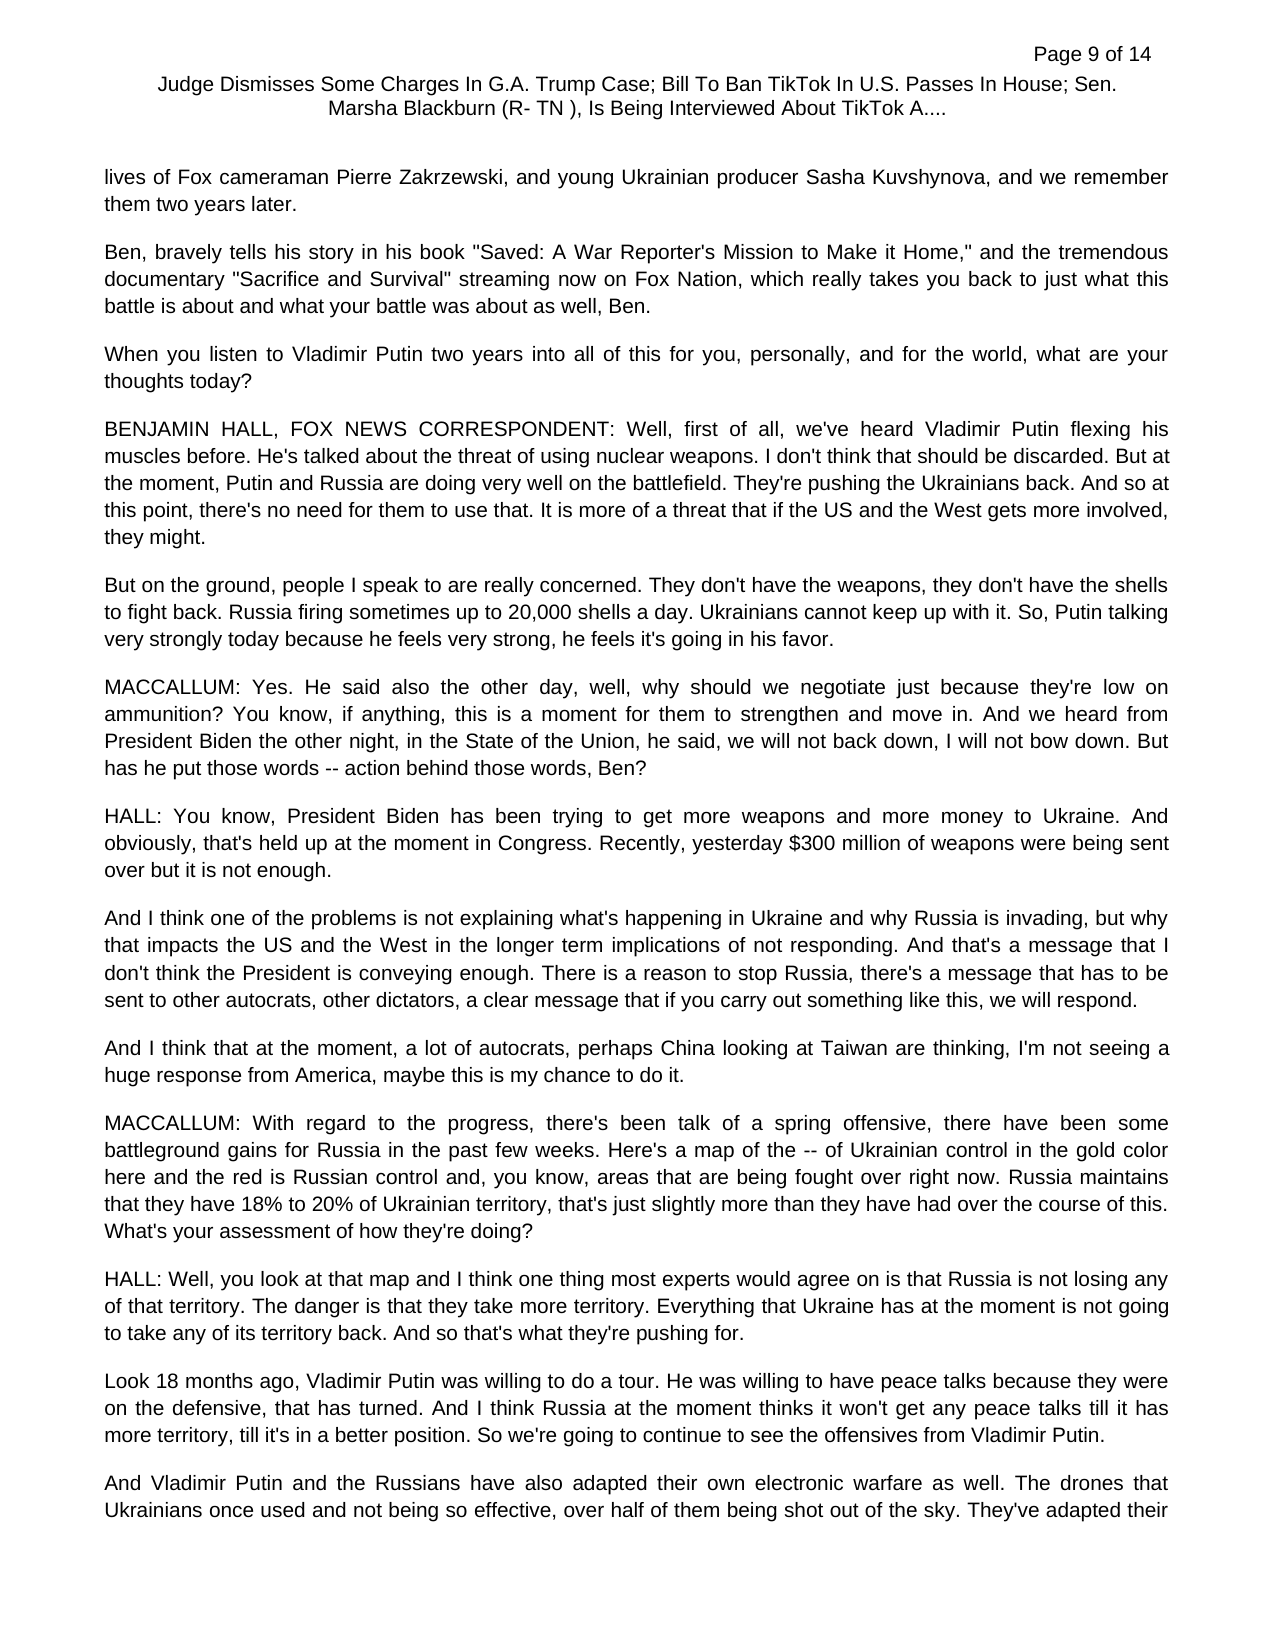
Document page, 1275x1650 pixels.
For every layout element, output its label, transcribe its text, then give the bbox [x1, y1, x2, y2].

text And I think that at the moment, a lot of autocrats, perhaps China looking at Taiwan are thinking, I'm not seeing a huge response from America, maybe this is my chance to do it. [104, 1032, 1171, 1086]
text BENJAMIN HALL, FOX NEWS CORRESPONDENT: Well, first of all, we've heard Vladimir Putin flexing his muscles before. He's talked about the threat of using nuclear weapons. I don't think that should be discarded. But at the moment, Putin and Russia are doing very well on the battlefield. They're pushing the Ukrainians back. And so at this point, there's no need for them to use that. It is more of a threat that if the US and the West gets more involved, they might. [104, 413, 1171, 549]
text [104, 1468, 1171, 1522]
text HALL: You know, President Biden has been trying to get more weapons and more money to Ukraine. And obviously, that's held up at the moment in Congress. Recently, yesterday $300 million of weapons were being sent over but it is not enough. [104, 801, 1171, 882]
text When you listen to Vladimir Putin two years into all of this for you, personally, and for the world, what are your thoughts today? [104, 338, 1171, 393]
text MACCALLUM: Yes. He said also the other day, well, why should we negotiate just because they're low on ammunition? You know, if anything, this is a moment for them to strengthen and move in. And we heard from President Biden the other night, in the State of the Union, he said, we will not back down, I will not bow down. But has he put those words -- action behind those words, Ben? [104, 672, 1171, 780]
text Ben, bravely tells his story in his book "Saved: A War Reporter's Mission to Make it Home," and the tremendous documentary "Sacrifice and Survival" streaming now on Fox Nation, which really takes you back to just what this battle is about and what your battle was about as well, Ben. [104, 236, 1171, 318]
text But on the ground, people I speak to are really concerned. They don't have the weapons, they don't have the shells to fight back. Russia firing sometimes up to 20,000 shells a day. Ukrainians cannot keep up with it. So, Putin talking very strongly today because he feels very strong, he feels it's going in his favor. [104, 570, 1171, 651]
text HALL: Well, you look at that map and I think one thing most experts would agree on is that Russia is not losing any of that territory. The danger is that they take more territory. Everything that Ukraine has at the moment is not going to take any of its territory back. And so that's what they're pushing for. [104, 1263, 1171, 1345]
text Look 18 months ago, Vladimir Putin was willing to do a tour. He was willing to have peace talks because they were on the defensive, that has turned. And I think Russia at the moment thinks it won't get any peace talks till it has more territory, till it's in a better position. So we're going to continue to see the offensives from Vladimir Putin. [104, 1366, 1171, 1447]
text And I think one of the problems is not explaining what's happening in Ukraine and why Russia is invading, but why that impacts the US and the West in the longer term implications of not responding. And that's a message that I don't think the President is conveying enough. There is a reason to stop Russia, there's a message that has to be sent to other autocrats, other dictators, a clear message that if you carry out something like this, we will respond. [104, 903, 1171, 1011]
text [104, 161, 1171, 216]
text MACCALLUM: With regard to the progress, there's been talk of a spring offensive, there have been some battleground gains for Russia in the past few weeks. Here's a map of the -- of Ukrainian control in the gold color here and the red is Russian control and, you know, areas that are being fought over right now. Russia maintains that they have 18% to 20% of Ukrainian territory, that's just slightly more than they have had over the course of this. What's your assessment of how they're doing? [104, 1107, 1171, 1243]
